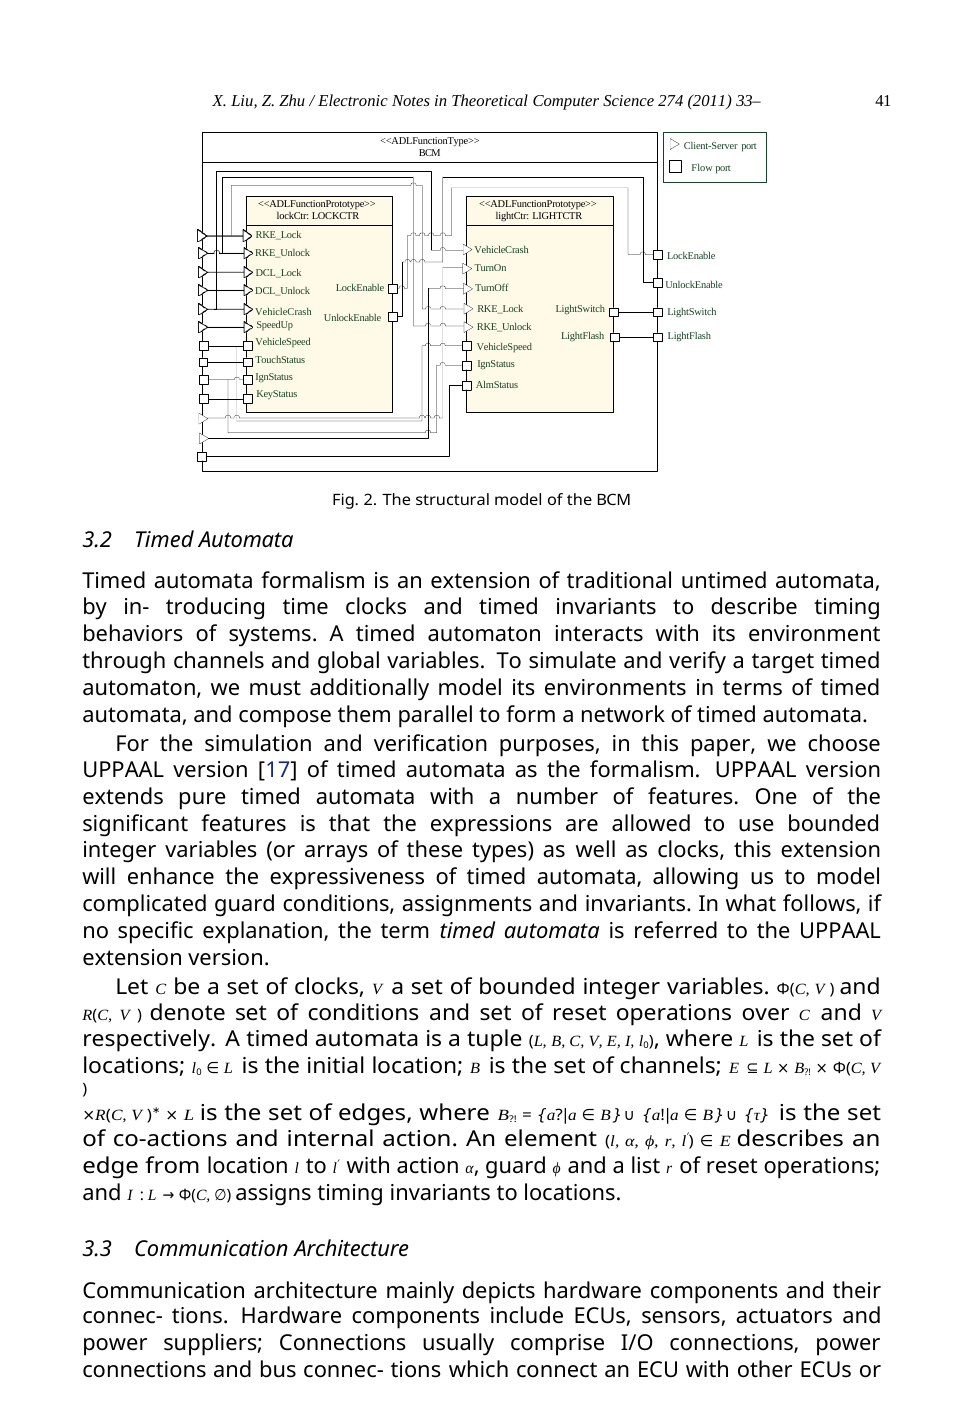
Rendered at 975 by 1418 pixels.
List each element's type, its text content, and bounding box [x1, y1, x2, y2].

picture [198, 247, 216, 259]
picture [217, 229, 222, 242]
picture [198, 321, 253, 333]
text Let C be a set of clocks, V a set of bounded integer variables. Φ(C, V ) and R(C, V ) denote set of conditions and set of reset operations over C and V respectively. A timed automata is a tuple (L, B, C, V, E, I, l0), where L is the set of locations; l0 ∈ L is the initial location; B is the set of channels; E ⊆ L × B?! × Φ(C, V ) [82, 973, 881, 1099]
text Fig. 2. The structural model of the BCM [178, 489, 786, 510]
list Communication Architecture [82, 1233, 910, 1263]
picture [217, 247, 253, 259]
picture [198, 303, 253, 315]
text For the simulation and verification purposes, in this paper, we choose UPPAAL version [17] of timed automata as the formalism. UPPAAL version extends pure timed automata with a number of features. One of the significant features is that the expressions are allowed to use bounded integer variables (or arrays of these types) as well as clocks, this extension will enhance the expressiveness of timed automata, allowing us to model complicated guard conditions, assignments and invariants. In what follows, if no specific explanation, the term timed automata is referred to the UPPAAL extension version. [82, 730, 881, 972]
picture [198, 266, 216, 278]
picture [197, 229, 216, 242]
list Timed Automata [82, 524, 910, 554]
text ×R(C, V )∗ × L is the set of edges, where B?! = {a?|a ∈ B}∪ {a!|a ∈ B}∪ {τ} is the set of co-actions and internal action. An element (l, α, ϕ, r, l′) ∈ E describes an edge from location l to l′ with action α, guard ϕ and a list r of reset operations; and I : L → Φ(C, ∅) assigns timing invariants to locations. [82, 1099, 881, 1207]
picture [217, 284, 253, 296]
text Timed automata formalism is an extension of traditional untimed automata, by in- troducing time clocks and timed invariants to describe timing behaviors of systems. A timed automaton interacts with its environment through channels and global variables. To simulate and verify a target timed automaton, we must additionally model its environments in terms of timed automata, and compose them parallel to form a network of timed automata. [82, 567, 881, 729]
picture [217, 266, 253, 278]
picture [198, 284, 216, 296]
picture [223, 229, 252, 242]
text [82, 1277, 881, 1384]
